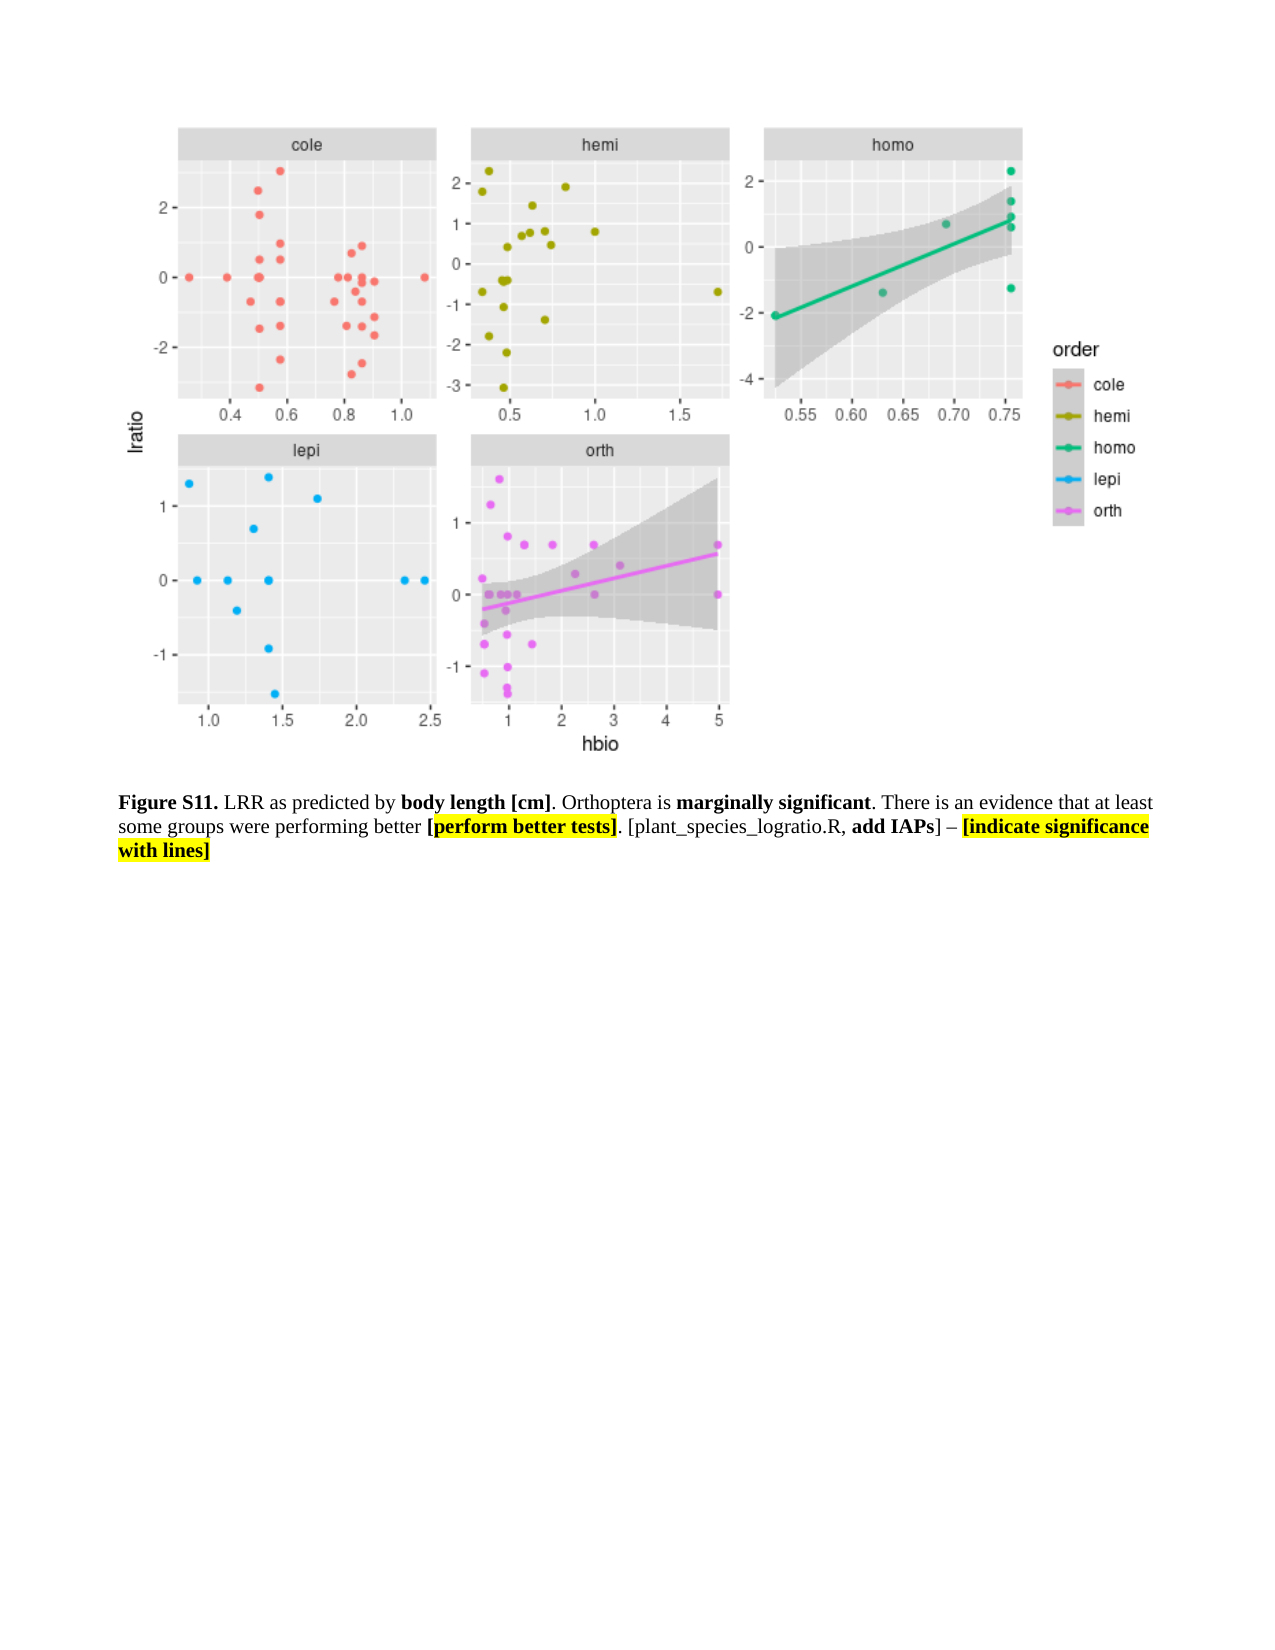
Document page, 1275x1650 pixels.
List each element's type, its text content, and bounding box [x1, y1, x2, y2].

text Figure S11. LRR as predicted by body length [cm]. Orthoptera is marginally significant. There is an evidence that at least some groups were performing better [perform better tests]. [plant_species_logratio.R, add IAPs] – [indicate significance with lines] [118, 789, 1157, 862]
picture [118, 118, 1157, 766]
